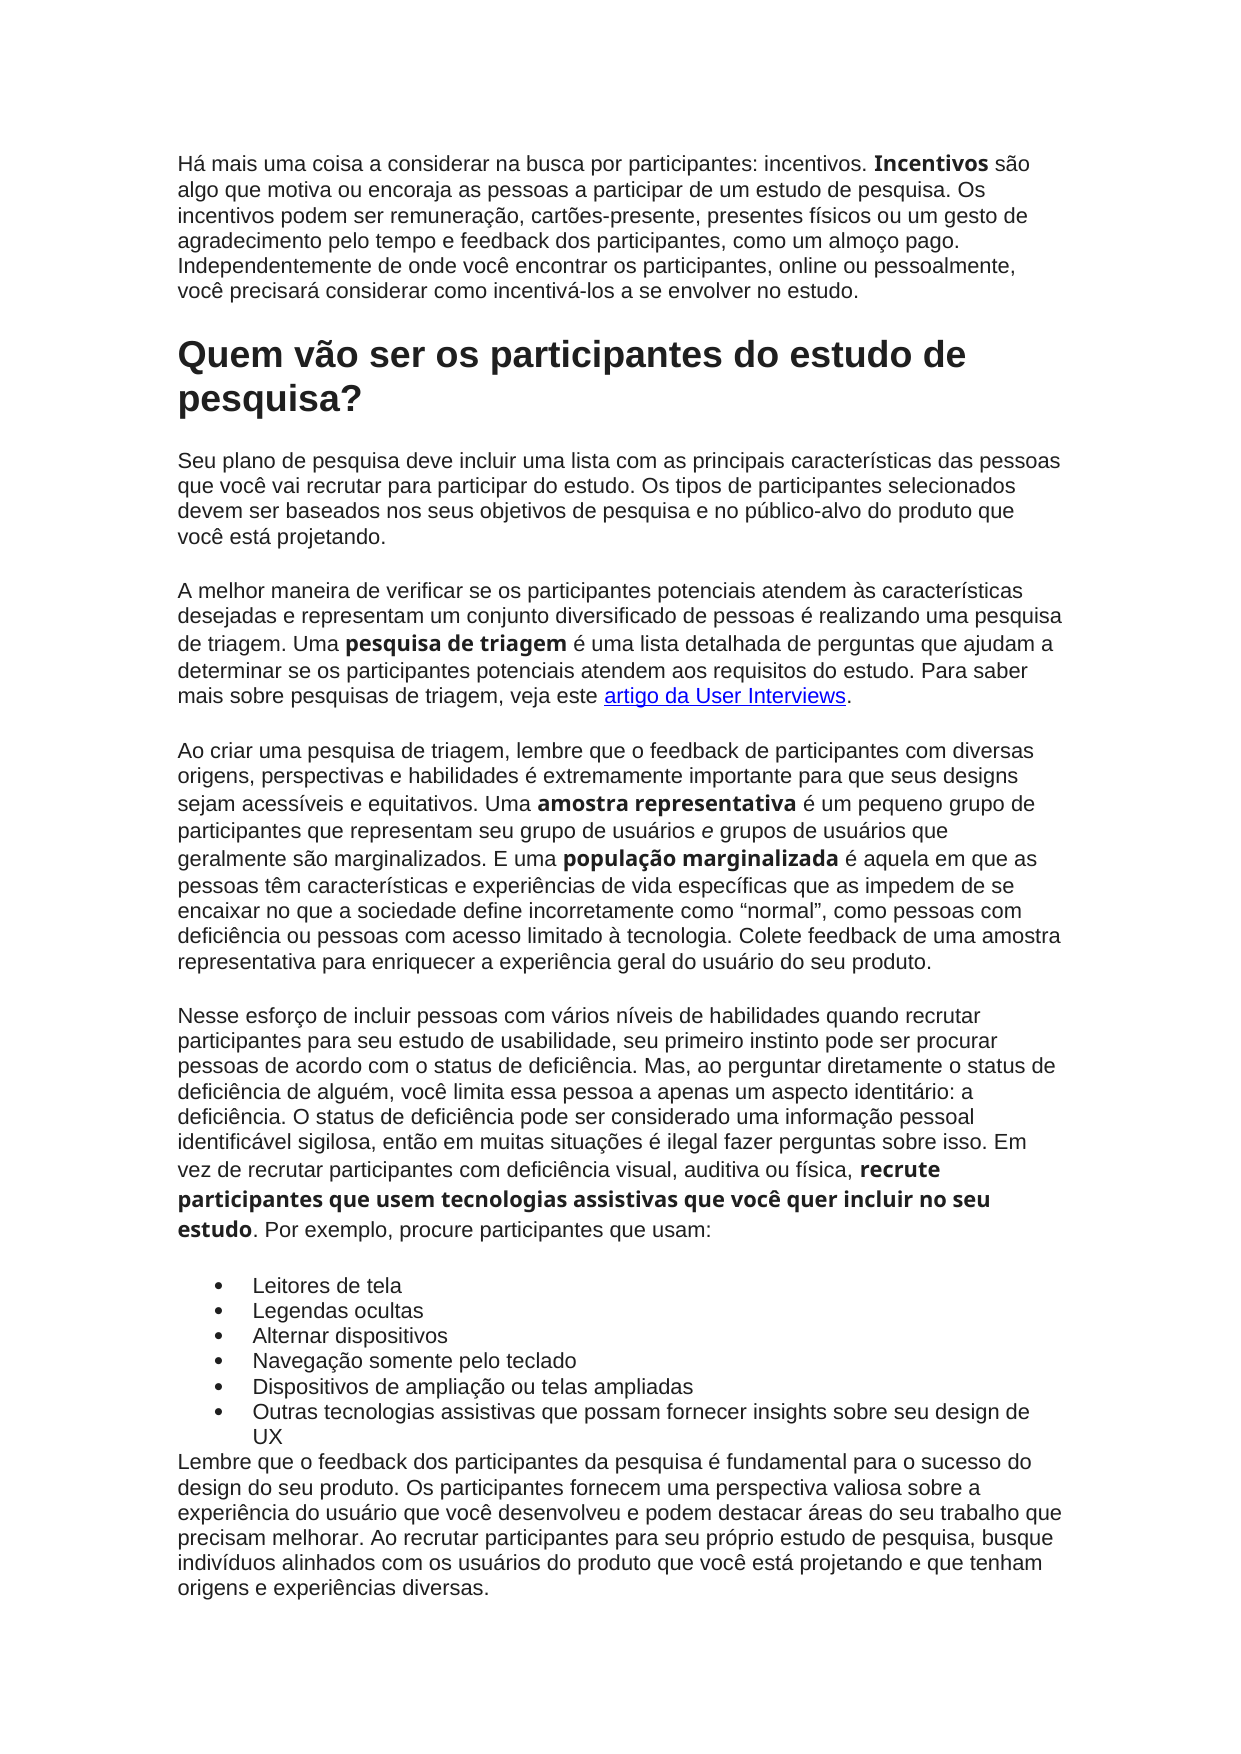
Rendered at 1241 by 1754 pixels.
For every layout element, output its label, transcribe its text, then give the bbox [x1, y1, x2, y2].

text Há mais uma coisa a considerar na busca por participantes: incentivos. Incentivos são algo que motiva ou encoraja as pessoas a participar de um estudo de pesquisa. Os incentivos podem ser remuneração, cartões-presente, presentes físicos ou um gesto de agradecimento pelo tempo e feedback dos participantes, como um almoço pago. Independentemente de onde você encontrar os participantes, online ou pessoalmente, você precisará considerar como incentivá-los a se envolver no estudo. [177, 148, 1063, 303]
list Legendas ocultas [215, 1298, 1063, 1323]
text Lembre que o feedback dos participantes da pesquisa é fundamental para o sucesso do design do seu produto. Os participantes fornecem uma perspectiva valiosa sobre a experiência do usuário que você desenvolveu e podem destacar áreas do seu trabalho que precisam melhorar. Ao recrutar participantes para seu próprio estudo de pesquisa, busque indivíduos alinhados com os usuários do produto que você está projetando e que tenham origens e experiências diversas. [177, 1449, 1063, 1601]
list Outras tecnologias assistivas que possam fornecer insights sobre seu design de UX [215, 1399, 1063, 1449]
list Alternar dispositivos [215, 1323, 1063, 1348]
text A melhor maneira de verificar se os participantes potenciais atendem às características desejadas e representam um conjunto diversificado de pessoas é realizando uma pesquisa de triagem. Uma pesquisa de triagem é uma lista detalhada de perguntas que ajudam a determinar se os participantes potenciais atendem aos requisitos do estudo. Para saber mais sobre pesquisas de triagem, veja este artigo da User Interviews. [177, 578, 1063, 709]
subtitle Quem vão ser os participantes do estudo de pesquisa? [177, 333, 1063, 419]
list Navegação somente pelo teclado [215, 1348, 1063, 1374]
list Dispositivos de ampliação ou telas ampliadas [215, 1374, 1063, 1399]
text Seu plano de pesquisa deve incluir uma lista com as principais características das pessoas que você vai recrutar para participar do estudo. Os tipos de participantes selecionados devem ser baseados nos seus objetivos de pesquisa e no público-alvo do produto que você está projetando. [177, 448, 1063, 549]
list Leitores de tela [215, 1273, 1063, 1298]
text Nesse esforço de incluir pessoas com vários níveis de habilidades quando recrutar participantes para seu estudo de usabilidade, seu primeiro instinto pode ser procurar pessoas de acordo com o status de deficiência. Mas, ao perguntar diretamente o status de deficiência de alguém, você limita essa pessoa a apenas um aspecto identitário: a deficiência. O status de deficiência pode ser considerado uma informação pessoal identificável sigilosa, então em muitas situações é ilegal fazer perguntas sobre isso. Em vez de recrutar participantes com deficiência visual, auditiva ou física, recrute participantes que usem tecnologias assistivas que você quer incluir no seu estudo. Por exemplo, procure participantes que usam: [177, 1003, 1063, 1244]
text Ao criar uma pesquisa de triagem, lembre que o feedback de participantes com diversas origens, perspectivas e habilidades é extremamente importante para que seus designs sejam acessíveis e equitativos. Uma amostra representativa é um pequeno grupo de participantes que representam seu grupo de usuários e grupos de usuários que geralmente são marginalizados. E uma população marginalizada é aquela em que as pessoas têm características e experiências de vida específicas que as impedem de se encaixar no que a sociedade define incorretamente como “normal”, como pessoas com deficiência ou pessoas com acesso limitado à tecnologia. Colete feedback de uma amostra representativa para enriquecer a experiência geral do usuário do seu produto. [177, 738, 1063, 974]
